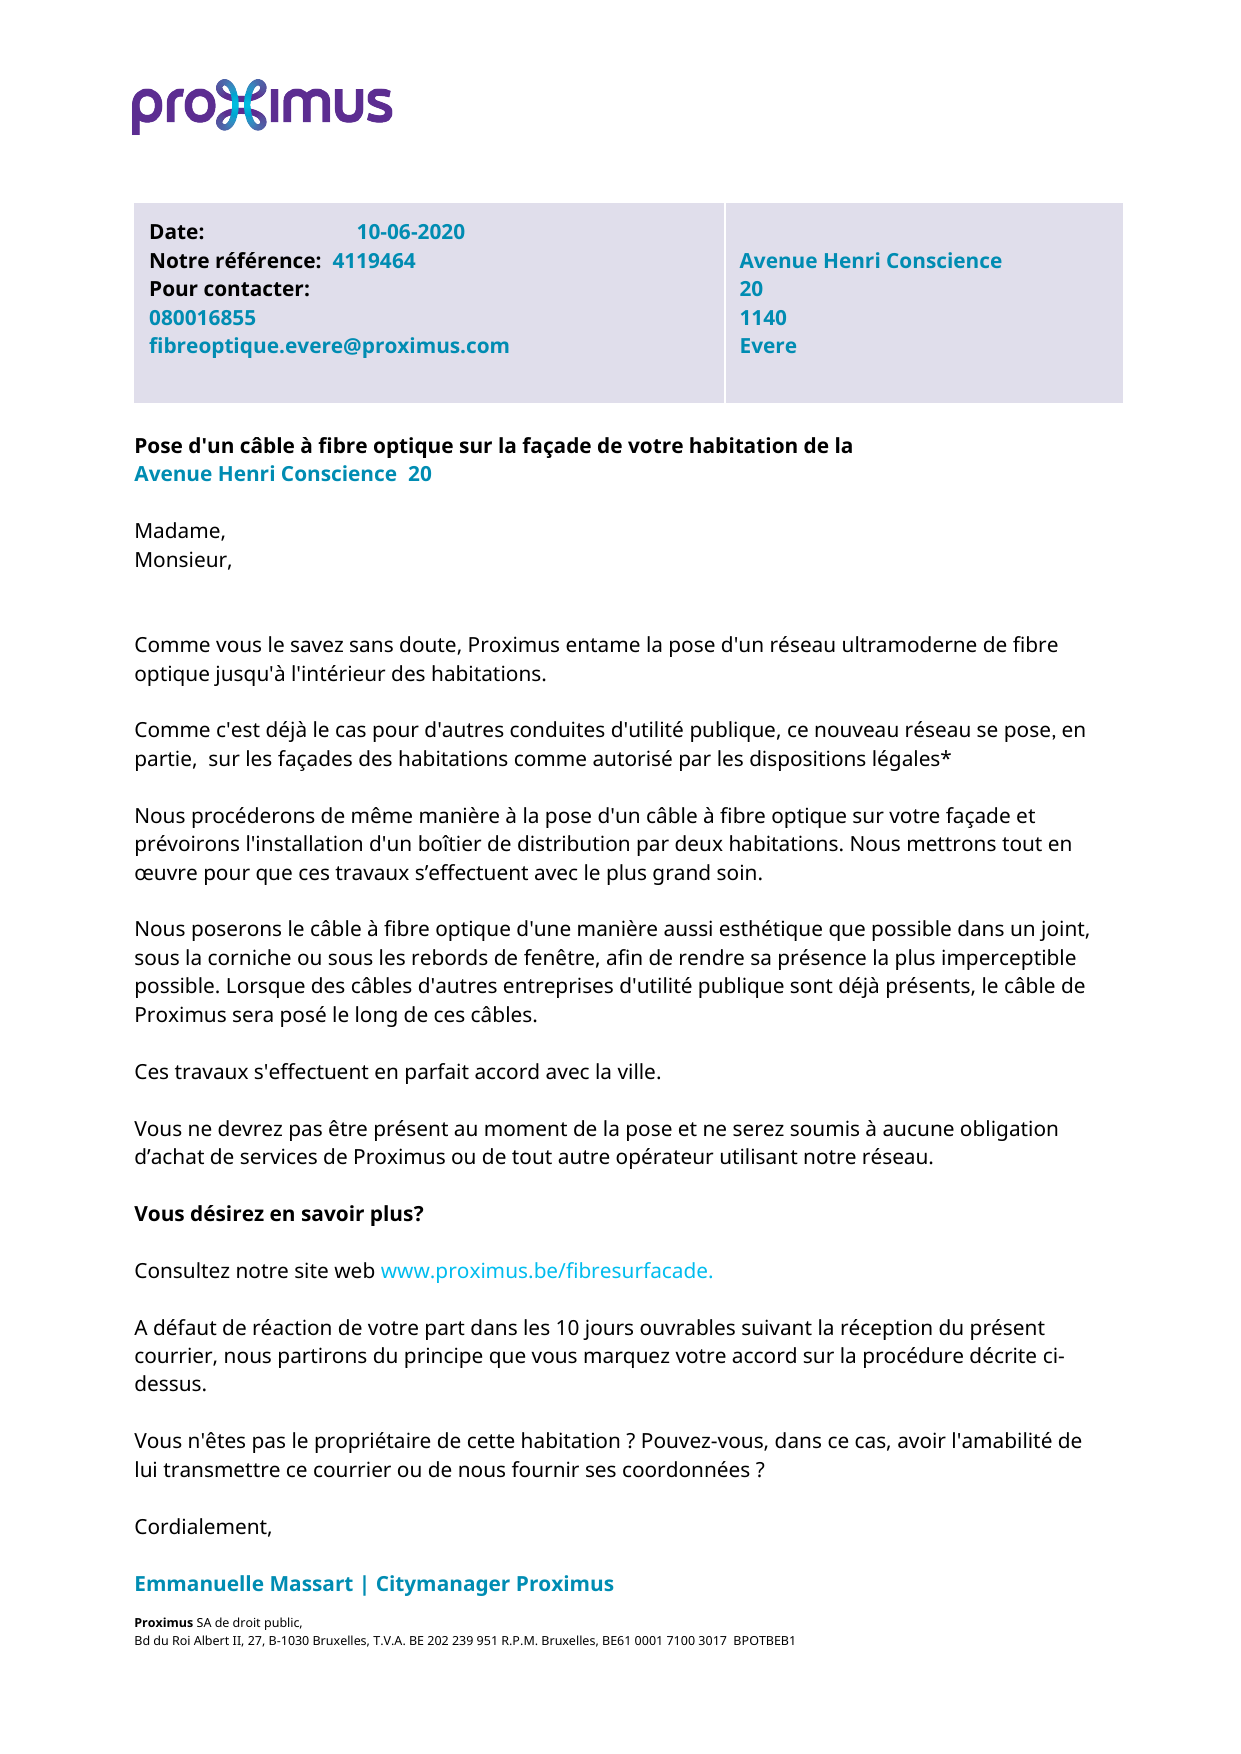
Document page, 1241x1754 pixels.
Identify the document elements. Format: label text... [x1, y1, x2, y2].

text Monsieur, [134, 545, 1106, 573]
text Comme vous le savez sans doute, Proximus entame la pose d'un réseau ultramoderne de fibre optique jusqu'à l'intérieur des habitations. [134, 630, 1106, 687]
text Comme c'est déjà le cas pour d'autres conduites d'utilité publique, ce nouveau réseau se pose, en partie, sur les façades des habitations comme autorisé par les dispositions légales* [134, 716, 1106, 772]
text Madame, [134, 516, 1106, 545]
text Vous désirez en savoir plus? [134, 1199, 1106, 1227]
text Vous ne devrez pas être présent au moment de la pose et ne serez soumis à aucune obligation d’achat de services de Proximus ou de tout autre opérateur utilisant notre réseau. [134, 1114, 1106, 1171]
text Ces travaux s'effectuent en parfait accord avec la ville. [134, 1057, 1106, 1085]
text Avenue Henri Conscience 20 [134, 459, 1106, 488]
text Consultez notre site web www.proximus.be/fibresurfacade. [134, 1256, 1106, 1284]
text Emmanuelle Massart | Citymanager Proximus [134, 1569, 1106, 1597]
table_header Avenue Henri Conscience 20 1140 Evere [726, 203, 1123, 403]
text Cordialement, [134, 1512, 1106, 1540]
picture [0, 0, 1241, 149]
text Nous poserons le câble à fibre optique d'une manière aussi esthétique que possible dans un joint, sous la corniche ou sous les rebords de fenêtre, afin de rendre sa présence la plus imperceptible possible. Lorsque des câbles d'autres entreprises d'utilité publique sont déjà présents, le câble de Proximus sera posé le long de ces câbles. [134, 914, 1106, 1028]
text Pose d'un câble à fibre optique sur la façade de votre habitation de la [134, 431, 1106, 459]
table_header Date: 10-06-2020 Notre référence: 4119464 Pour contacter: 080016855 fibreoptique.evere@proximus.com [134, 203, 724, 403]
text Vous n'êtes pas le propriétaire de cette habitation ? Pouvez-vous, dans ce cas, avoir l'amabilité de lui transmettre ce courrier ou de nous fournir ses coordonnées ? [134, 1426, 1106, 1483]
text A défaut de réaction de votre part dans les 10 jours ouvrables suivant la réception du présent courrier, nous partirons du principe que vous marquez votre accord sur la procédure décrite ci-dessus. [134, 1313, 1106, 1398]
text Nous procéderons de même manière à la pose d'un câble à fibre optique sur votre façade et prévoirons l'installation d'un boîtier de distribution par deux habitations. Nous mettrons tout en œuvre pour que ces travaux s’effectuent avec le plus grand soin. [134, 801, 1106, 886]
